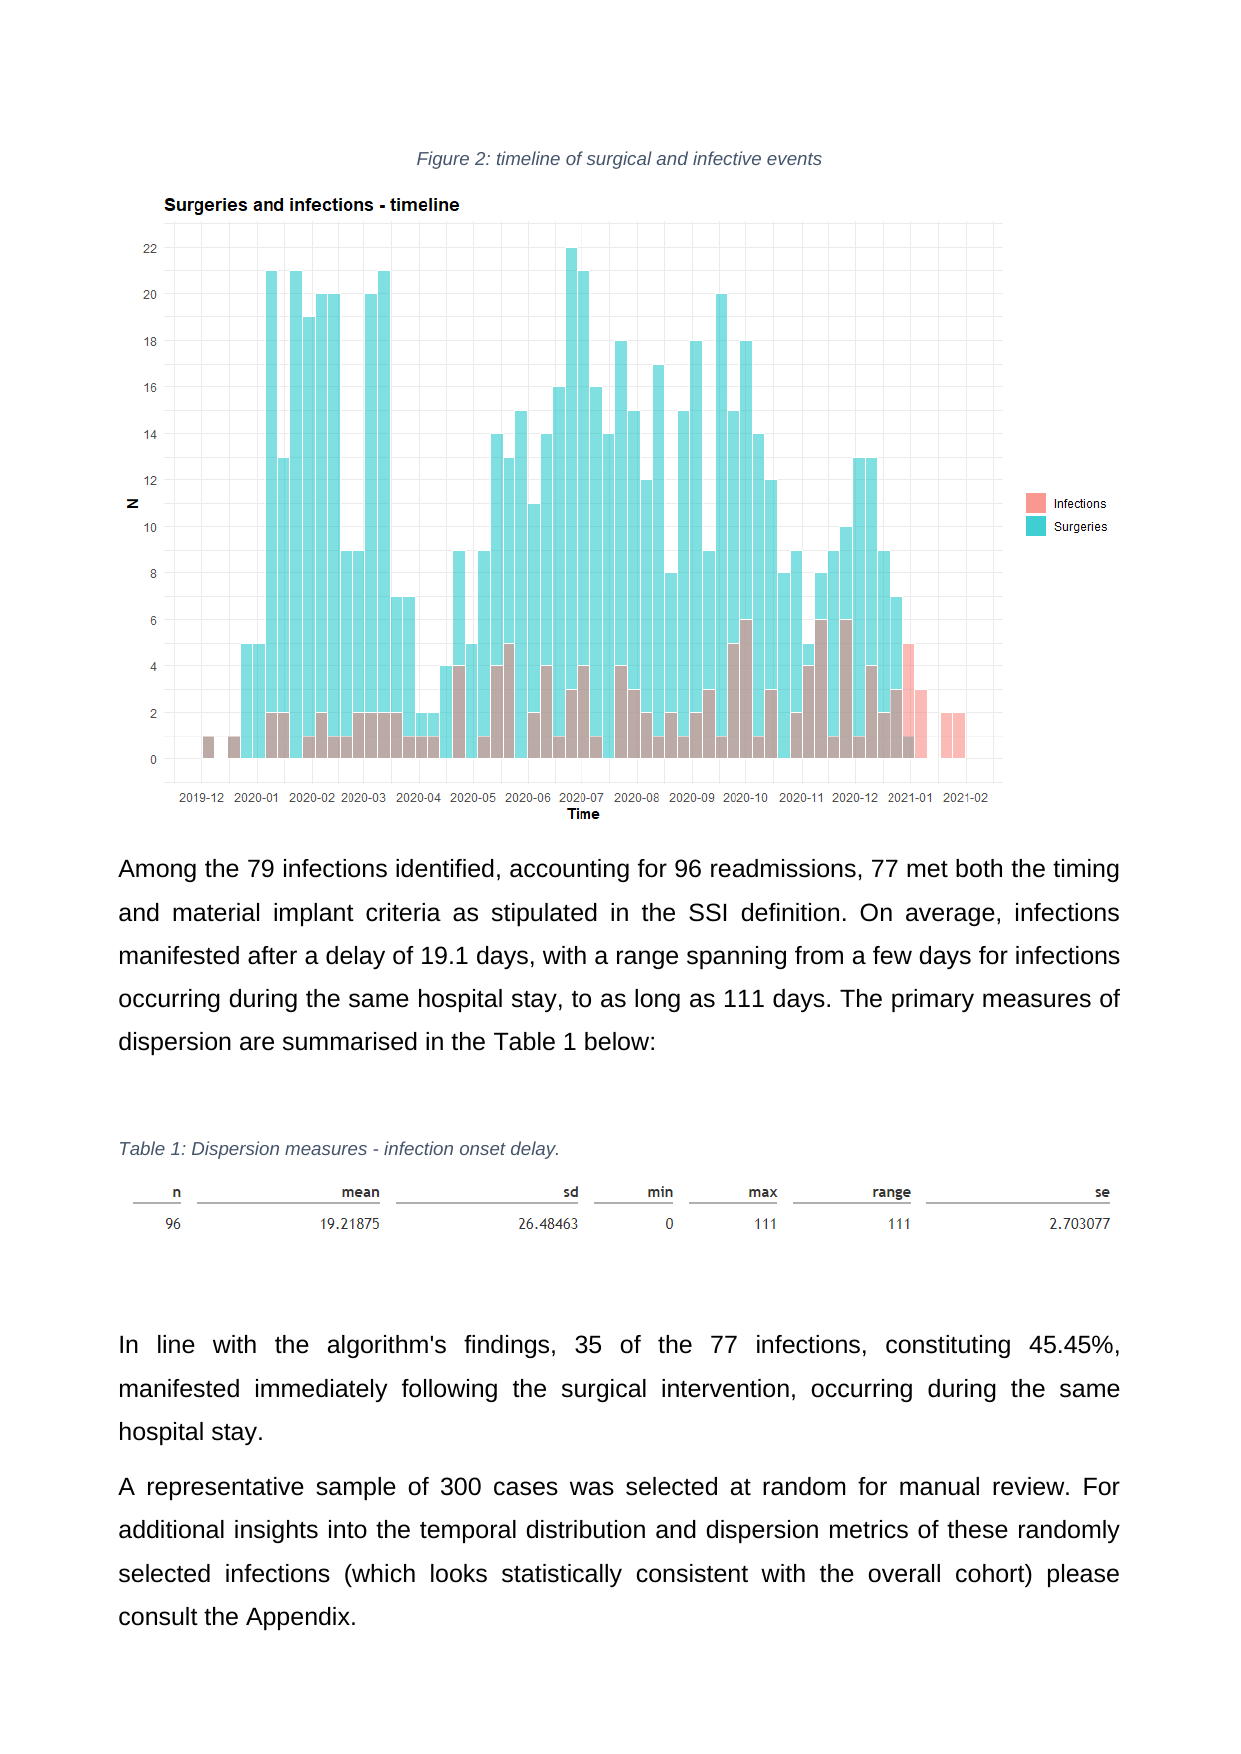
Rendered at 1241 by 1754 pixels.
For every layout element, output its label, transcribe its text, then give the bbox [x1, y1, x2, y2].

text In line with the algorithm's findings, 35 of the 77 infections, constituting 45.45%, manifested immediately following the surgical intervention, occurring during the same hospital stay. [118, 1331, 1122, 1446]
text Table 1: Dispersion measures - infection onset delay. [118, 1138, 1122, 1160]
picture [118, 190, 1122, 828]
text Figure 2: timeline of surgical and infective events [118, 148, 1122, 169]
picture [118, 1180, 1123, 1248]
text Among the 79 infections identified, accounting for 96 readmissions, 77 met both the timing and material implant criteria as stipulated in the SSI definition. On average, infections manifested after a delay of 19.1 days, with a range spanning from a few days for infections occurring during the same hospital stay, to as long as 111 days. The primary measures of dispersion are summarised in the Table 1 below: [118, 854, 1122, 1056]
text A representative sample of 300 cases was selected at random for manual review. For additional insights into the temporal distribution and dispersion metrics of these randomly selected infections (which looks statistically consistent with the overall cohort) please consult the Appendix. [118, 1472, 1122, 1631]
